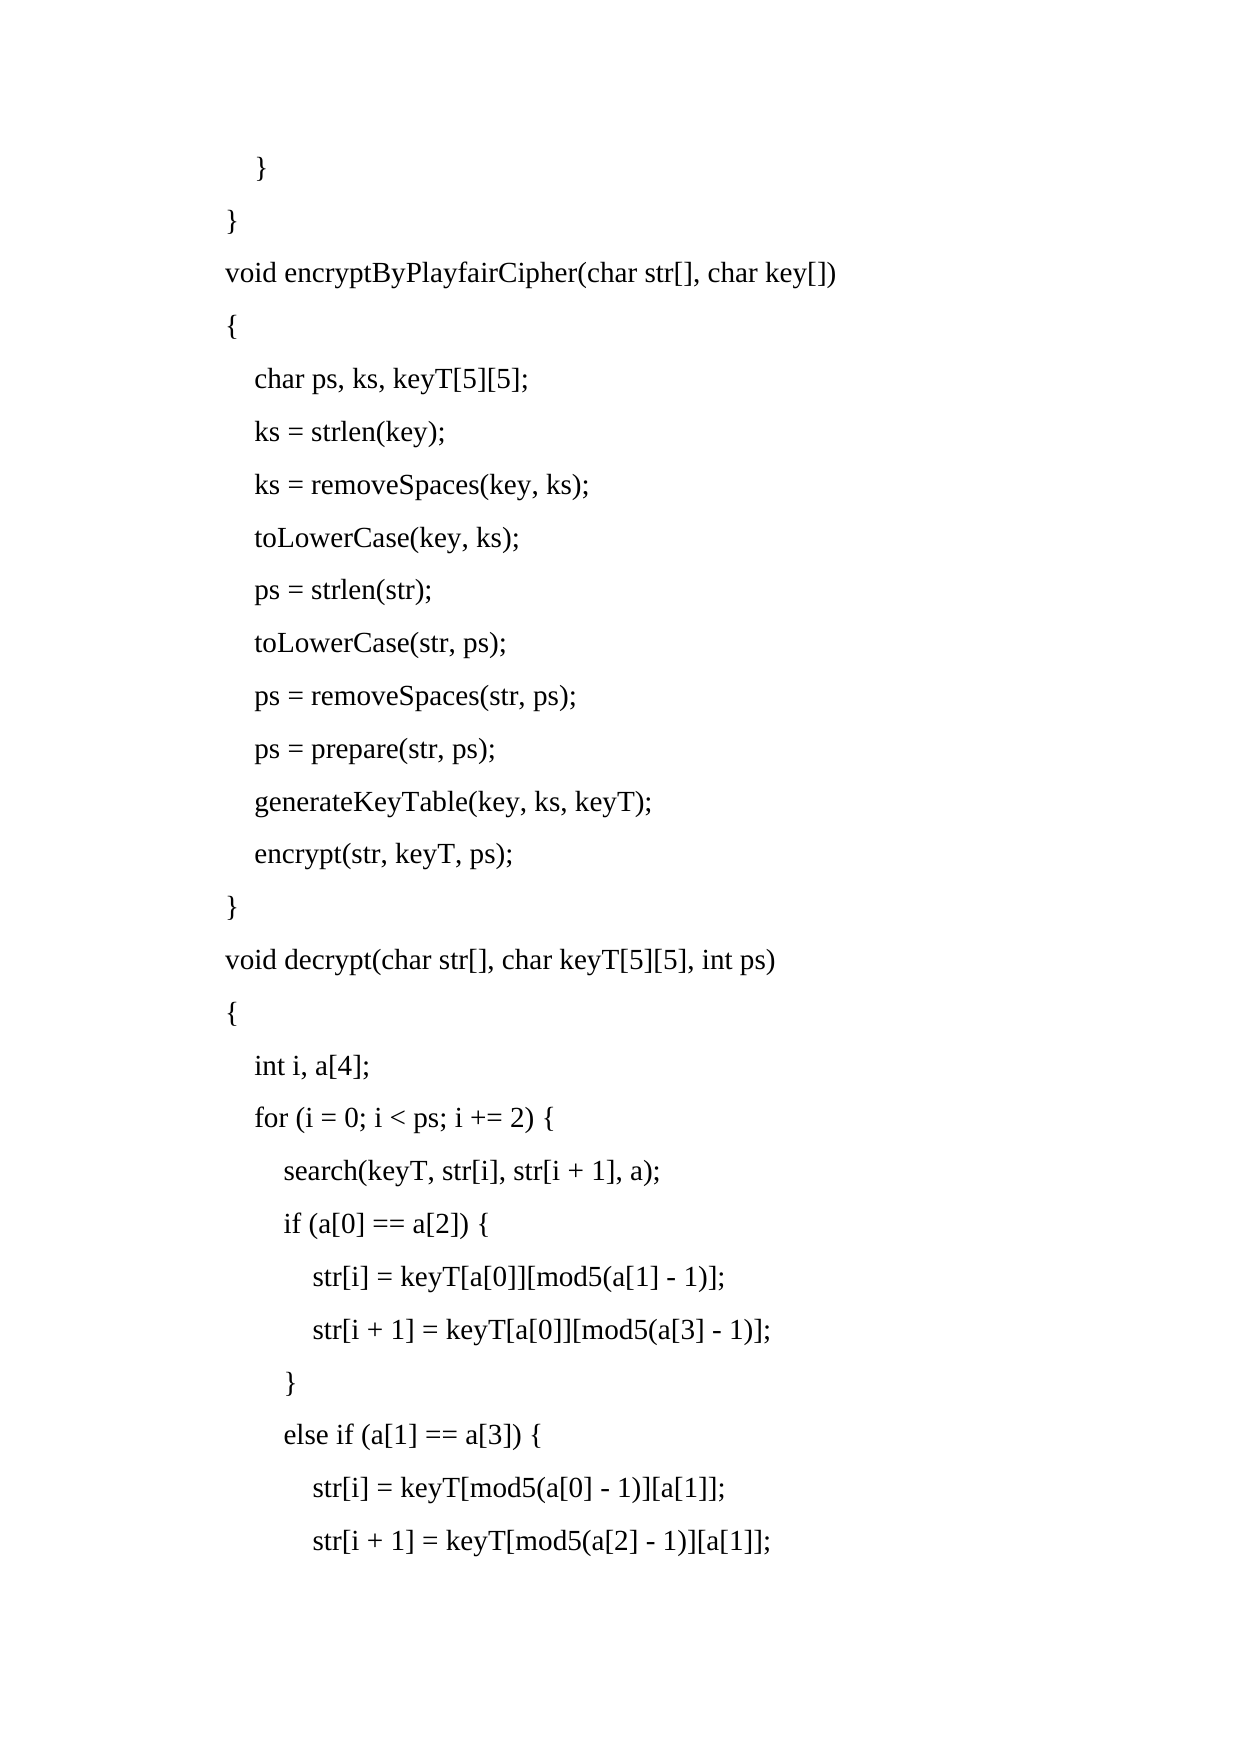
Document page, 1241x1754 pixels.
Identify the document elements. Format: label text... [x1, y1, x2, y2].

text search(keyT, str[i], str[i + 1], a); [225, 1153, 1090, 1187]
text void decrypt(char str[], char keyT[5][5], int ps) [225, 942, 1090, 976]
text for (i = 0; i < ps; i += 2) { [225, 1101, 1090, 1134]
text void encryptByPlayfairCipher(char str[], char key[]) [225, 256, 1090, 289]
text str[i] = keyT[mod5(a[0] - 1)][a[1]]; [225, 1470, 1090, 1504]
text if (a[0] == a[2]) { [225, 1206, 1090, 1240]
text toLowerCase(str, ps); [225, 625, 1090, 659]
text ps = strlen(str); [225, 572, 1090, 606]
text { [225, 308, 1090, 342]
text toLowerCase(key, ks); [225, 520, 1090, 553]
text } [225, 889, 1090, 923]
text } [225, 1365, 1090, 1398]
text { [225, 995, 1090, 1028]
text str[i] = keyT[a[0]][mod5(a[1] - 1)]; [225, 1259, 1090, 1293]
text str[i + 1] = keyT[a[0]][mod5(a[3] - 1)]; [225, 1312, 1090, 1345]
text int i, a[4]; [225, 1048, 1090, 1081]
text generateKeyTable(key, ks, keyT); [225, 784, 1090, 817]
text str[i + 1] = keyT[mod5(a[2] - 1)][a[1]]; [225, 1523, 1090, 1557]
text } [225, 203, 1090, 236]
text } [225, 150, 1090, 183]
text char ps, ks, keyT[5][5]; [225, 361, 1090, 395]
text ks = strlen(key); [225, 414, 1090, 448]
text else if (a[1] == a[3]) { [225, 1417, 1090, 1451]
text encrypt(str, keyT, ps); [225, 837, 1090, 870]
text ks = removeSpaces(key, ks); [225, 467, 1090, 500]
text ps = removeSpaces(str, ps); [225, 678, 1090, 712]
text ps = prepare(str, ps); [225, 731, 1090, 764]
